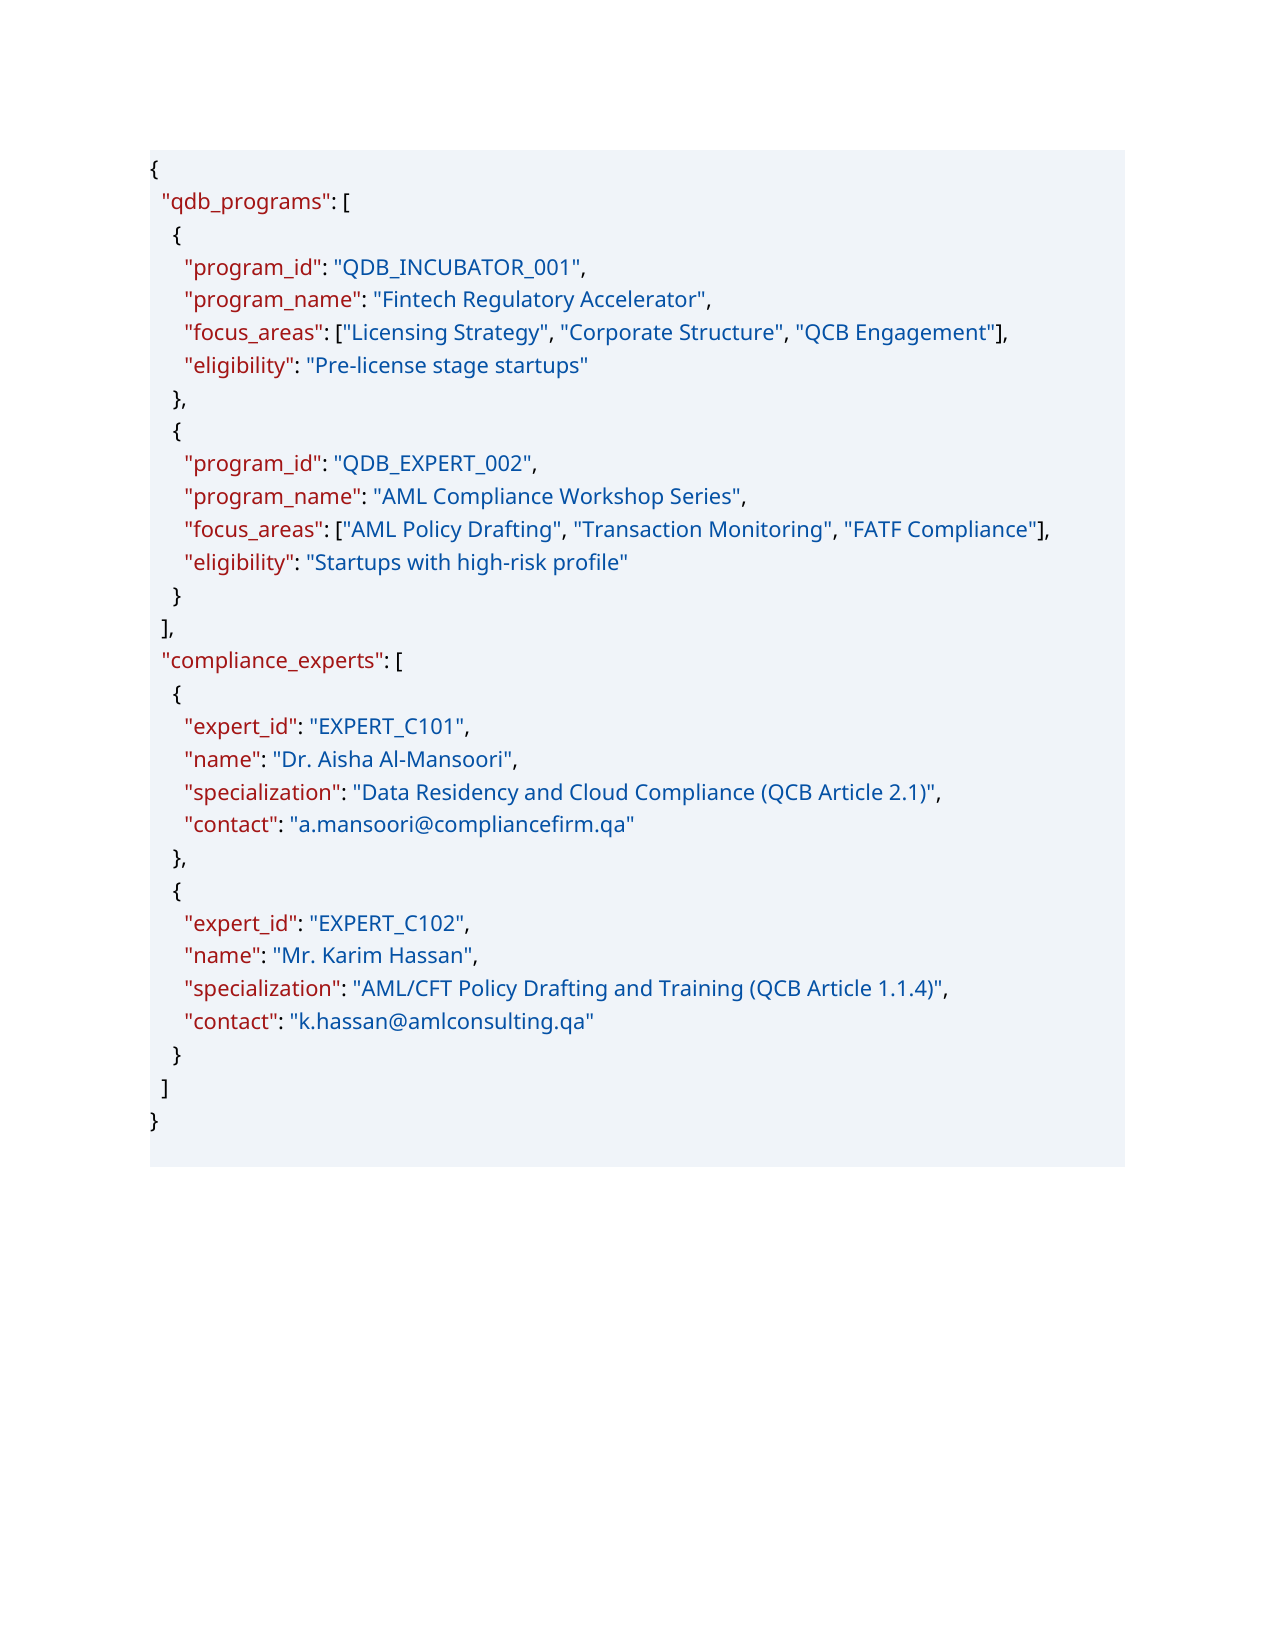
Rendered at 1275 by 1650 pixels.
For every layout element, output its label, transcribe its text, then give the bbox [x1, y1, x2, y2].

text } [150, 577, 1125, 609]
text ] [150, 1069, 1125, 1102]
text }, [150, 380, 1125, 412]
text "name": "Mr. Karim Hassan", [150, 937, 1125, 970]
text "expert_id": "EXPERT_C101", [150, 708, 1125, 741]
text "specialization": "AML/CFT Policy Drafting and Training (QCB Article 1.1.4)", [150, 970, 1125, 1003]
text { [150, 872, 1125, 905]
text "qdb_programs": [ [150, 183, 1125, 216]
text { [150, 216, 1125, 248]
text "contact": "a.mansoori@compliancefirm.qa" [150, 806, 1125, 839]
text "program_name": "AML Compliance Workshop Series", [150, 478, 1125, 511]
text } [150, 1102, 1125, 1134]
text "specialization": "Data Residency and Cloud Compliance (QCB Article 2.1)", [150, 773, 1125, 806]
text }, [150, 839, 1125, 872]
text "eligibility": "Pre-license stage startups" [150, 347, 1125, 380]
text { [150, 412, 1125, 445]
text } [150, 1036, 1125, 1069]
text "focus_areas": ["Licensing Strategy", "Corporate Structure", "QCB Engagement"], [150, 314, 1125, 347]
text "focus_areas": ["AML Policy Drafting", "Transaction Monitoring", "FATF Compliance"], [150, 511, 1125, 544]
text { [150, 150, 1125, 183]
text { [150, 675, 1125, 708]
text "name": "Dr. Aisha Al-Mansoori", [150, 741, 1125, 773]
text "eligibility": "Startups with high-risk profile" [150, 544, 1125, 577]
text "compliance_experts": [ [150, 642, 1125, 675]
text "program_id": "QDB_INCUBATOR_001", [150, 248, 1125, 281]
text "program_name": "Fintech Regulatory Accelerator", [150, 281, 1125, 314]
text ], [150, 609, 1125, 642]
text "expert_id": "EXPERT_C102", [150, 905, 1125, 937]
text "contact": "k.hassan@amlconsulting.qa" [150, 1003, 1125, 1036]
text "program_id": "QDB_EXPERT_002", [150, 445, 1125, 478]
